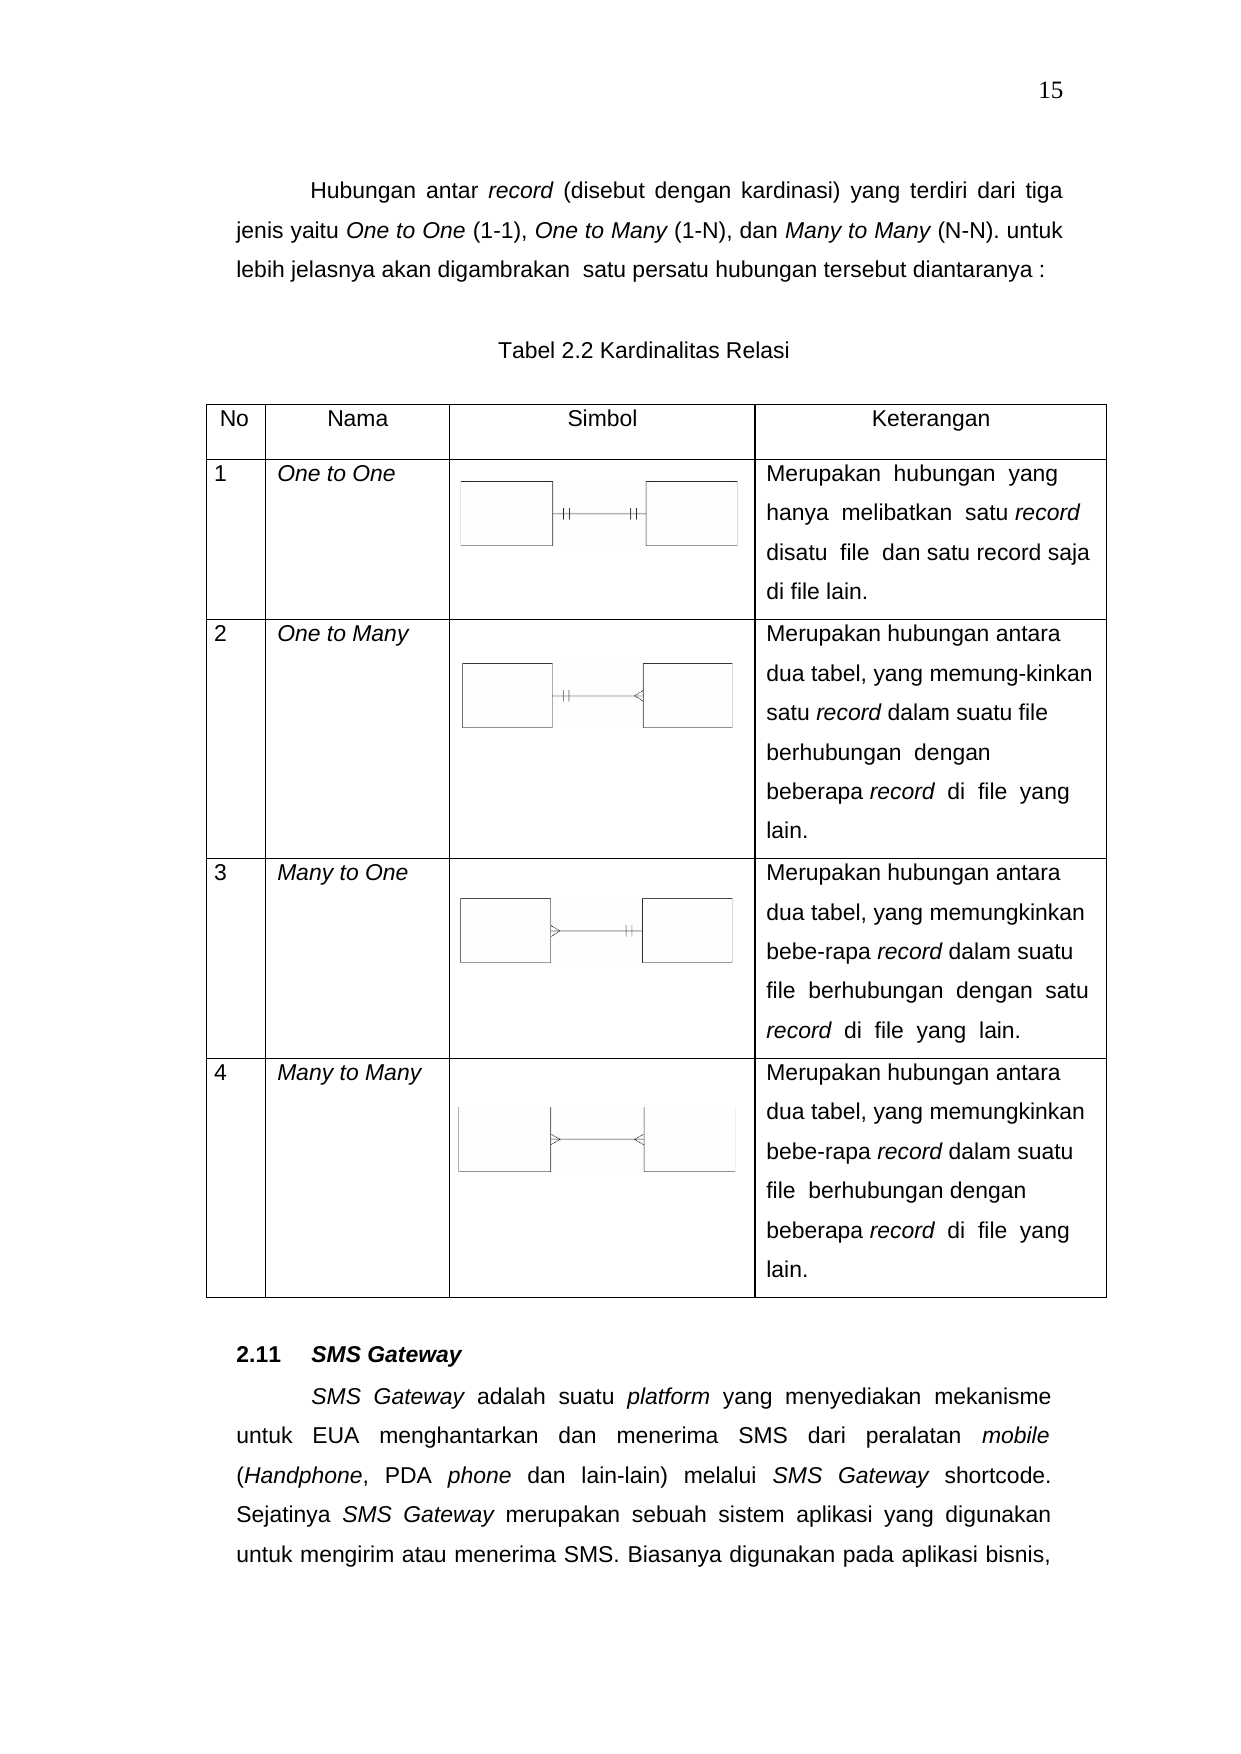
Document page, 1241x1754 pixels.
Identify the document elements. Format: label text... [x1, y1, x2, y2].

picture [460, 898, 733, 963]
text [236, 1383, 1051, 1567]
picture [458, 1107, 736, 1172]
table_cell Merupakan hubungan antara dua tabel, yang memung-kinkan satu record dalam suatu file berhubungan dengan beberapa record di file yang lain. [756, 620, 1106, 858]
text Hubungan antar record (disebut dengan kardinasi) yang terdiri dari tiga jenis yaitu One to One (1-1), One to Many (1-N), dan Many to Many (N-N). untuk lebih jelasnya akan digambrakan satu persatu hubungan tersebut diantaranya : [236, 177, 1063, 282]
text 2.11 SMS Gateway [236, 1341, 1051, 1368]
picture [460, 481, 738, 546]
table_cell [450, 859, 754, 1058]
table_header No [207, 405, 265, 459]
table_header Keterangan [756, 405, 1106, 459]
table_cell Many to One [266, 859, 449, 1058]
table_cell 1 [207, 460, 265, 619]
table_cell [450, 1059, 754, 1297]
table_cell 2 [207, 620, 265, 858]
table_cell [450, 620, 754, 858]
table_cell Merupakan hubungan antara dua tabel, yang memungkinkan bebe-rapa record dalam suatu file berhubungan dengan satu record di file yang lain. [756, 859, 1106, 1058]
table_cell 3 [207, 859, 265, 1058]
table_cell 4 [207, 1059, 265, 1297]
table_header Nama [266, 405, 449, 459]
table_cell Merupakan hubungan yang hanya melibatkan satu record disatu file dan satu record saja di file lain. [756, 460, 1106, 619]
table_cell Merupakan hubungan antara dua tabel, yang memungkinkan bebe-rapa record dalam suatu file berhubungan dengan beberapa record di file yang lain. [756, 1059, 1106, 1297]
table_cell One to Many [266, 620, 449, 858]
table_cell [450, 460, 754, 619]
table_cell Many to Many [266, 1059, 449, 1297]
text Tabel 2.2 Kardinalitas Relasi [236, 337, 1051, 363]
table_header Simbol [450, 405, 754, 459]
picture [462, 663, 733, 728]
table_cell One to One [266, 460, 449, 619]
